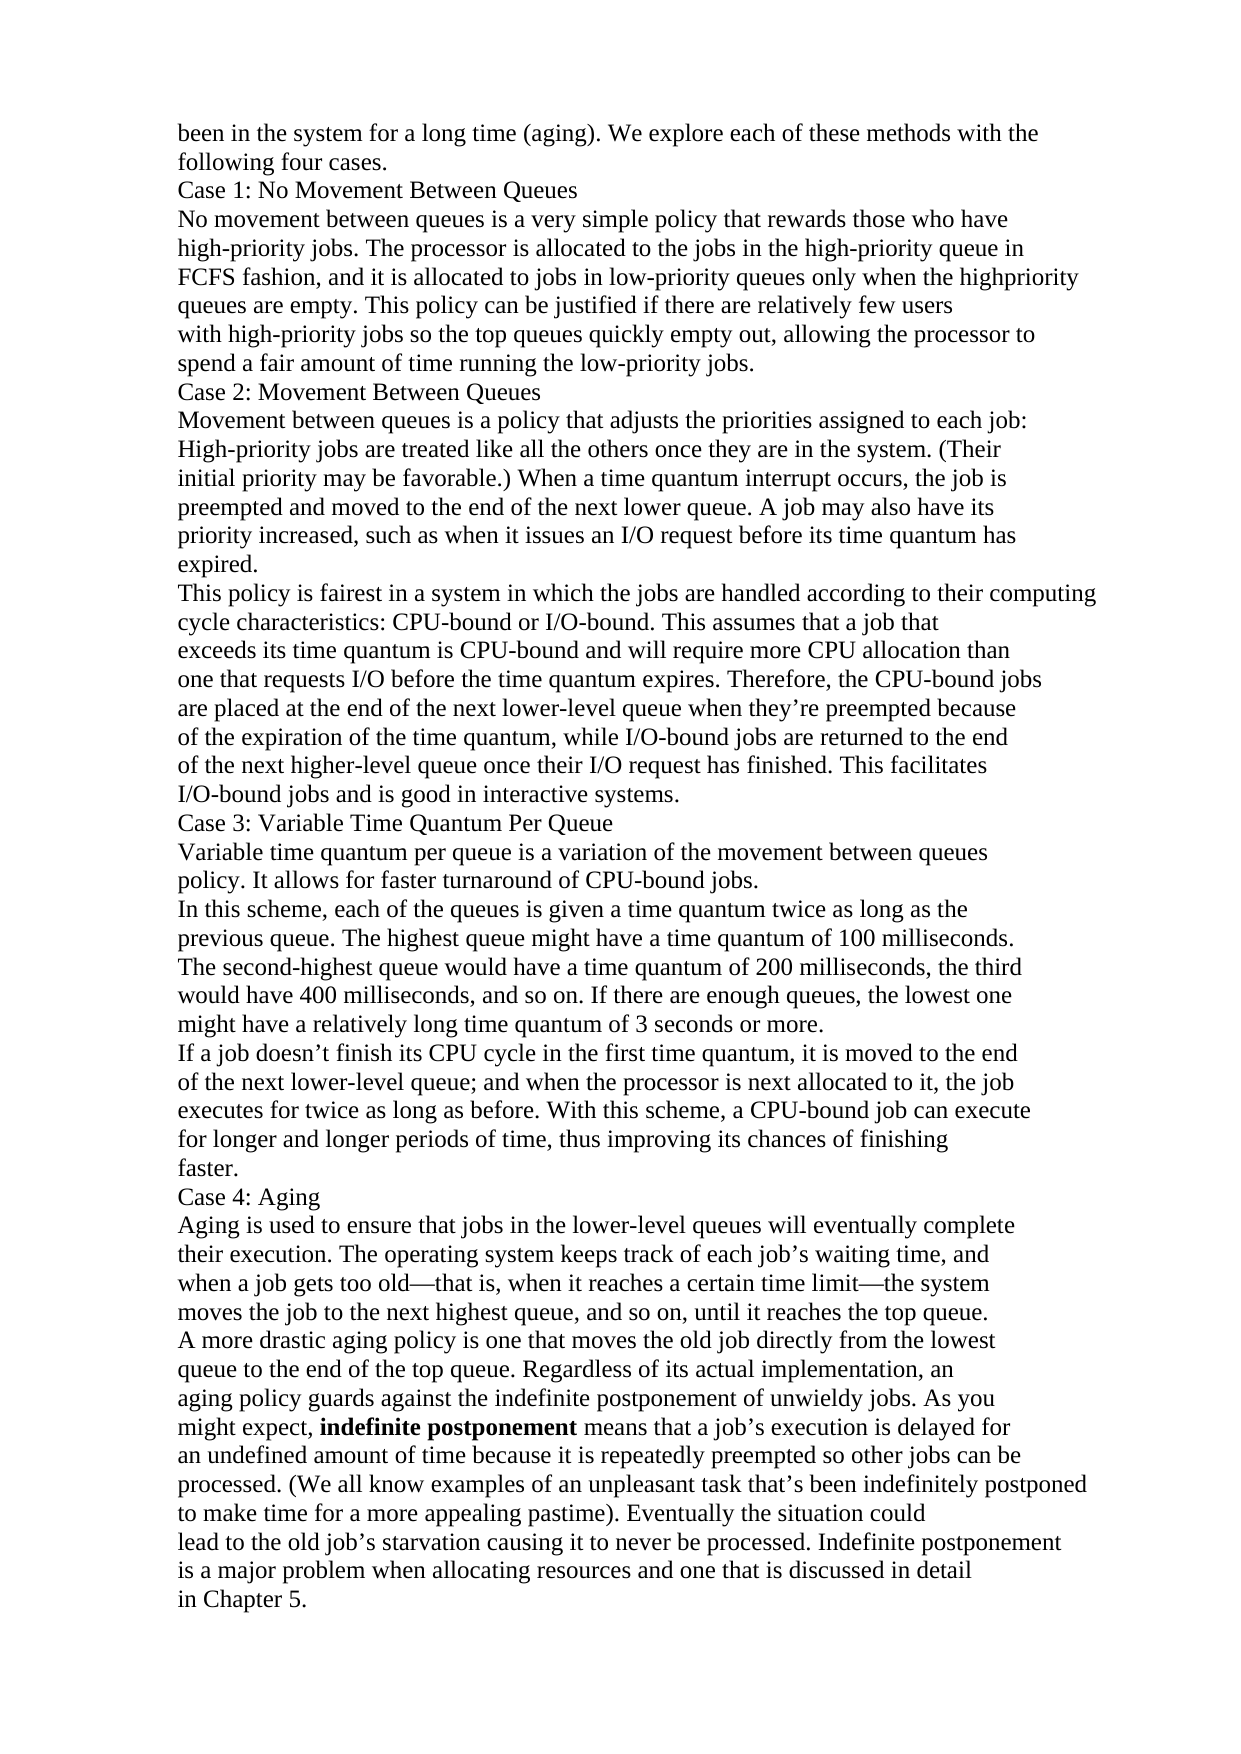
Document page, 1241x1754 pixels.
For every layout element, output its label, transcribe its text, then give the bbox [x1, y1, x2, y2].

text is a major problem when allocating resources and one that is discussed in detail [177, 1556, 1152, 1584]
text are placed at the end of the next lower-level queue when they’re preempted because [177, 693, 1152, 722]
text for longer and longer periods of time, thus improving its chances of finishing [177, 1124, 1152, 1153]
text their execution. The operating system keeps track of each job’s waiting time, and [177, 1239, 1152, 1268]
text Movement between queues is a policy that adjusts the priorities assigned to each job: [177, 406, 1152, 434]
text Case 2: Movement Between Queues [177, 377, 1152, 406]
text I/O-bound jobs and is good in interactive systems. [177, 779, 1152, 808]
text of the next lower-level queue; and when the processor is next allocated to it, the job [177, 1067, 1152, 1096]
text A more drastic aging policy is one that moves the old job directly from the lowest [177, 1326, 1152, 1354]
text processed. (We all know examples of an unpleasant task that’s been indefinitely postponed [177, 1469, 1152, 1498]
text preempted and moved to the end of the next lower queue. A job may also have its [177, 492, 1152, 521]
text The second-highest queue would have a time quantum of 200 milliseconds, the third [177, 952, 1152, 981]
text to make time for a more appealing pastime). Eventually the situation could [177, 1498, 1152, 1527]
text in Chapter 5. [177, 1584, 1152, 1613]
text following four cases. [177, 147, 1152, 176]
text Case 4: Aging [177, 1182, 1152, 1211]
text FCFS fashion, and it is allocated to jobs in low-priority queues only when the highpriority [177, 262, 1152, 291]
text policy. It allows for faster turnaround of CPU-bound jobs. [177, 866, 1152, 894]
text would have 400 milliseconds, and so on. If there are enough queues, the lowest one [177, 981, 1152, 1009]
text with high-priority jobs so the top queues quickly empty out, allowing the processor to [177, 319, 1152, 348]
text In this scheme, each of the queues is given a time quantum twice as long as the [177, 894, 1152, 923]
text expired. [177, 549, 1152, 578]
text spend a fair amount of time running the low-priority jobs. [177, 348, 1152, 377]
text might expect, indefinite postponement means that a job’s execution is delayed for [177, 1412, 1152, 1441]
text might have a relatively long time quantum of 3 seconds or more. [177, 1009, 1152, 1038]
text when a job gets too old—that is, when it reaches a certain time limit—the system [177, 1268, 1152, 1297]
text Case 3: Variable Time Quantum Per Queue [177, 808, 1152, 837]
text of the expiration of the time quantum, while I/O-bound jobs are returned to the end [177, 722, 1152, 751]
text an undefined amount of time because it is repeatedly preempted so other jobs can be [177, 1441, 1152, 1469]
text Case 1: No Movement Between Queues [177, 176, 1152, 204]
text This policy is fairest in a system in which the jobs are handled according to their computing [177, 578, 1152, 607]
text of the next higher-level queue once their I/O request has finished. This facilitates [177, 751, 1152, 779]
text executes for twice as long as before. With this scheme, a CPU-bound job can execute [177, 1096, 1152, 1124]
text Variable time quantum per queue is a variation of the movement between queues [177, 837, 1152, 866]
text lead to the old job’s starvation causing it to never be processed. Indefinite postponement [177, 1527, 1152, 1556]
text one that requests I/O before the time quantum expires. Therefore, the CPU-bound jobs [177, 664, 1152, 693]
text If a job doesn’t finish its CPU cycle in the first time quantum, it is moved to the end [177, 1038, 1152, 1067]
text moves the job to the next highest queue, and so on, until it reaches the top queue. [177, 1297, 1152, 1326]
text queues are empty. This policy can be justified if there are relatively few users [177, 291, 1152, 319]
text previous queue. The highest queue might have a time quantum of 100 milliseconds. [177, 923, 1152, 952]
text faster. [177, 1153, 1152, 1182]
text queue to the end of the top queue. Regardless of its actual implementation, an [177, 1354, 1152, 1383]
text aging policy guards against the indefinite postponement of unwieldy jobs. As you [177, 1383, 1152, 1412]
text high-priority jobs. The processor is allocated to the jobs in the high-priority queue in [177, 233, 1152, 262]
text initial priority may be favorable.) When a time quantum interrupt occurs, the job is [177, 463, 1152, 492]
text cycle characteristics: CPU-bound or I/O-bound. This assumes that a job that [177, 607, 1152, 636]
text Aging is used to ensure that jobs in the lower-level queues will eventually complete [177, 1211, 1152, 1239]
text priority increased, such as when it issues an I/O request before its time quantum has [177, 521, 1152, 549]
text exceeds its time quantum is CPU-bound and will require more CPU allocation than [177, 636, 1152, 664]
text been in the system for a long time (aging). We explore each of these methods with the [177, 118, 1152, 147]
text High-priority jobs are treated like all the others once they are in the system. (Their [177, 434, 1152, 463]
text No movement between queues is a very simple policy that rewards those who have [177, 204, 1152, 233]
